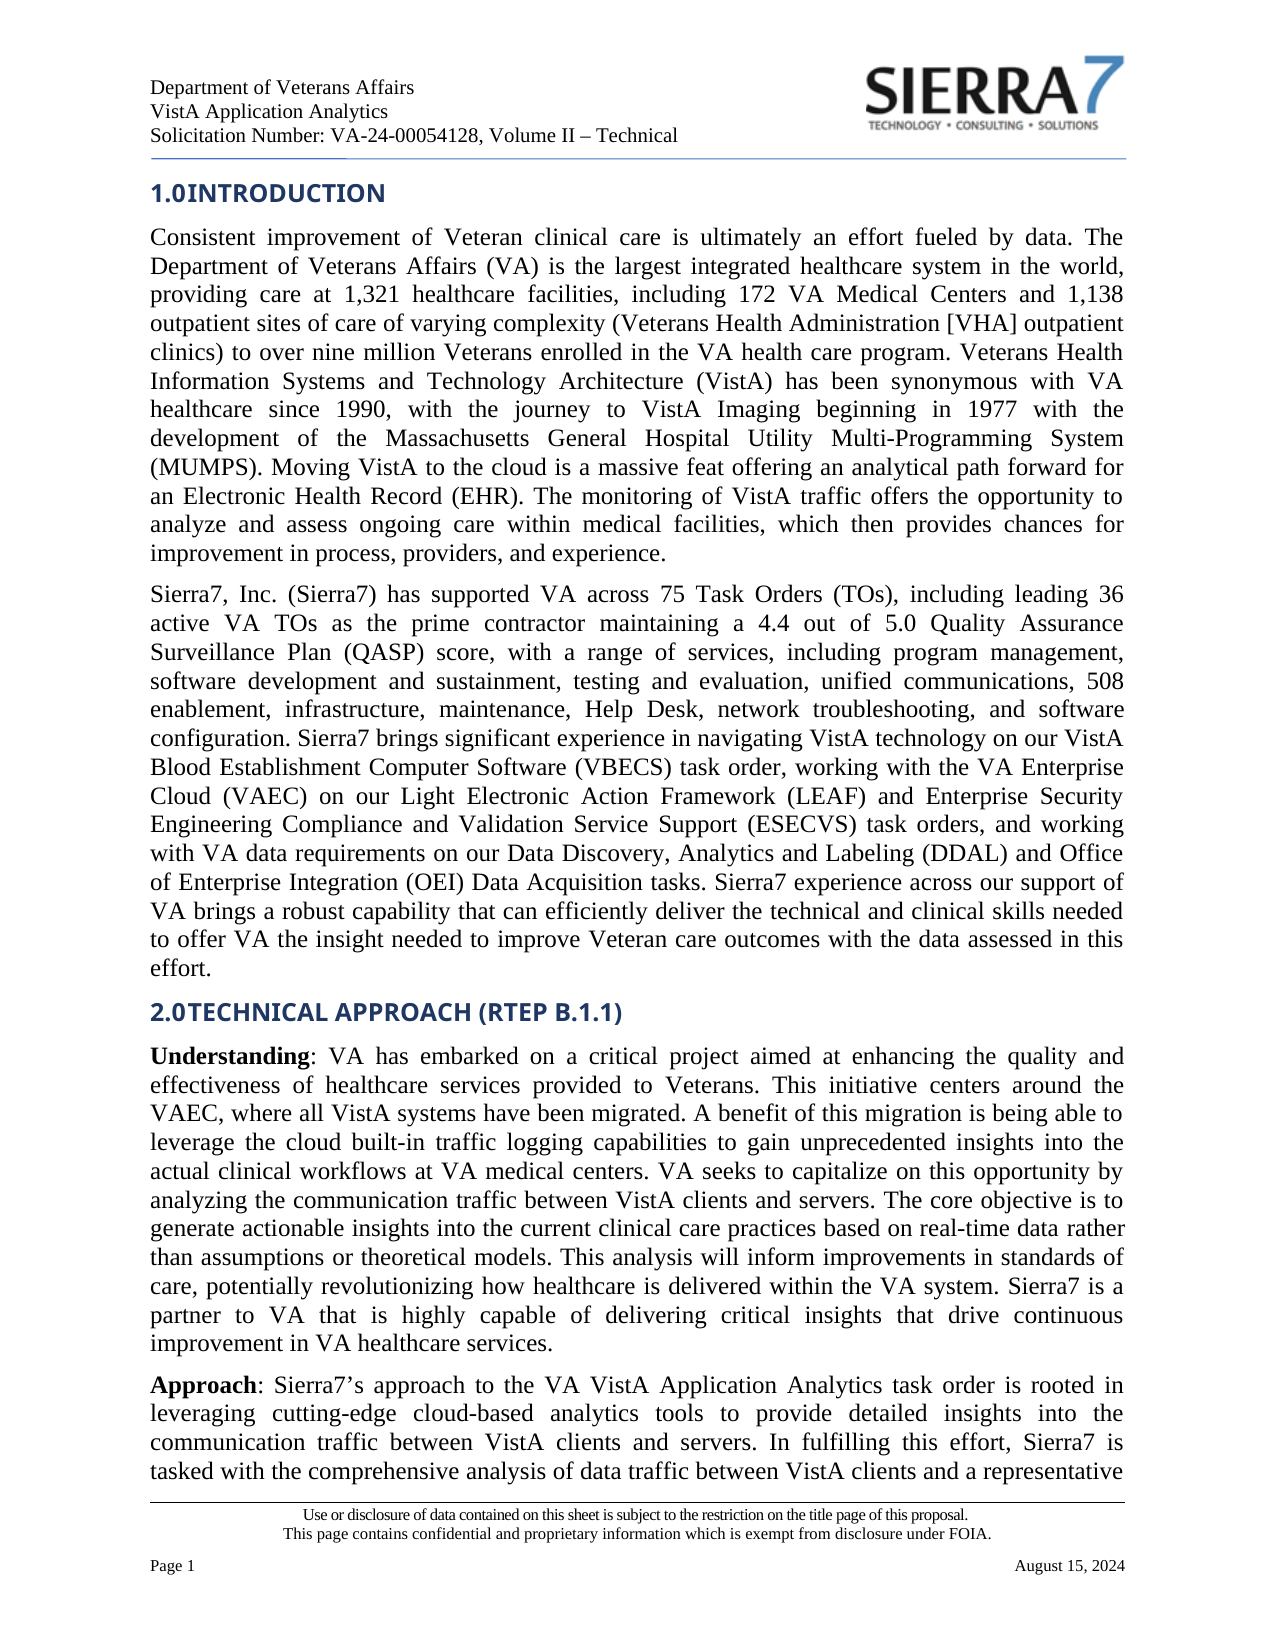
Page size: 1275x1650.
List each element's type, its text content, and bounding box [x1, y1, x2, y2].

text Sierra7, Inc. (Sierra7) has supported VA across 75 Task Orders (TOs), including leading 36 active VA TOs as the prime contractor maintaining a 4.4 out of 5.0 Quality Assurance Surveillance Plan (QASP) score, with a range of services, including program management, software development and sustainment, testing and evaluation, unified communications, 508 enablement, infrastructure, maintenance, Help Desk, network troubleshooting, and software configuration. Sierra7 brings significant experience in navigating VistA technology on our VistA Blood Establishment Computer Software (VBECS) task order, working with the VA Enterprise Cloud (VAEC) on our Light Electronic Action Framework (LEAF) and Enterprise Security Engineering Compliance and Validation Service Support (ESECVS) task orders, and working with VA data requirements on our Data Discovery, Analytics and Labeling (DDAL) and Office of Enterprise Integration (OEI) Data Acquisition tasks. Sierra7 experience across our support of VA brings a robust capability that can efficiently deliver the technical and clinical skills needed to offer VA the insight needed to improve Veteran care outcomes with the data assessed in this effort. [150, 579, 1125, 982]
text Consistent improvement of Veteran clinical care is ultimately an effort fueled by data. The Department of Veterans Affairs (VA) is the largest integrated healthcare system in the world, providing care at 1,321 healthcare facilities, including 172 VA Medical Centers and 1,138 outpatient sites of care of varying complexity (Veterans Health Administration [VHA] outpatient clinics) to over nine million Veterans enrolled in the VA health care program. Veterans Health Information Systems and Technology Architecture (VistA) has been synonymous with VA healthcare since 1990, with the journey to VistA Imaging beginning in 1977 with the development of the Massachusetts General Hospital Utility Multi-Programming System (MUMPS). Moving VistA to the cloud is a massive feat offering an analytical path forward for an Electronic Health Record (EHR). The monitoring of VistA traffic offers the opportunity to analyze and assess ongoing care within medical facilities, which then provides chances for improvement in process, providers, and experience. [150, 222, 1125, 567]
subtitle Introduction [150, 175, 1125, 209]
picture [866, 55, 1125, 133]
subtitle Technical Approach (RTEP B.1.1) [150, 994, 1125, 1028]
text Understanding: VA has embarked on a critical project aimed at enhancing the quality and effectiveness of healthcare services provided to Veterans. This initiative centers around the VAEC, where all VistA systems have been migrated. A benefit of this migration is being able to leverage the cloud built-in traffic logging capabilities to gain unprecedented insights into the actual clinical workflows at VA medical centers. VA seeks to capitalize on this opportunity by analyzing the communication traffic between VistA clients and servers. The core objective is to generate actionable insights into the current clinical care practices based on real-time data rather than assumptions or theoretical models. This analysis will inform improvements in standards of care, potentially revolutionizing how healthcare is delivered within the VA system. Sierra7 is a partner to VA that is highly capable of delivering critical insights that drive continuous improvement in VA healthcare services. [150, 1041, 1125, 1357]
